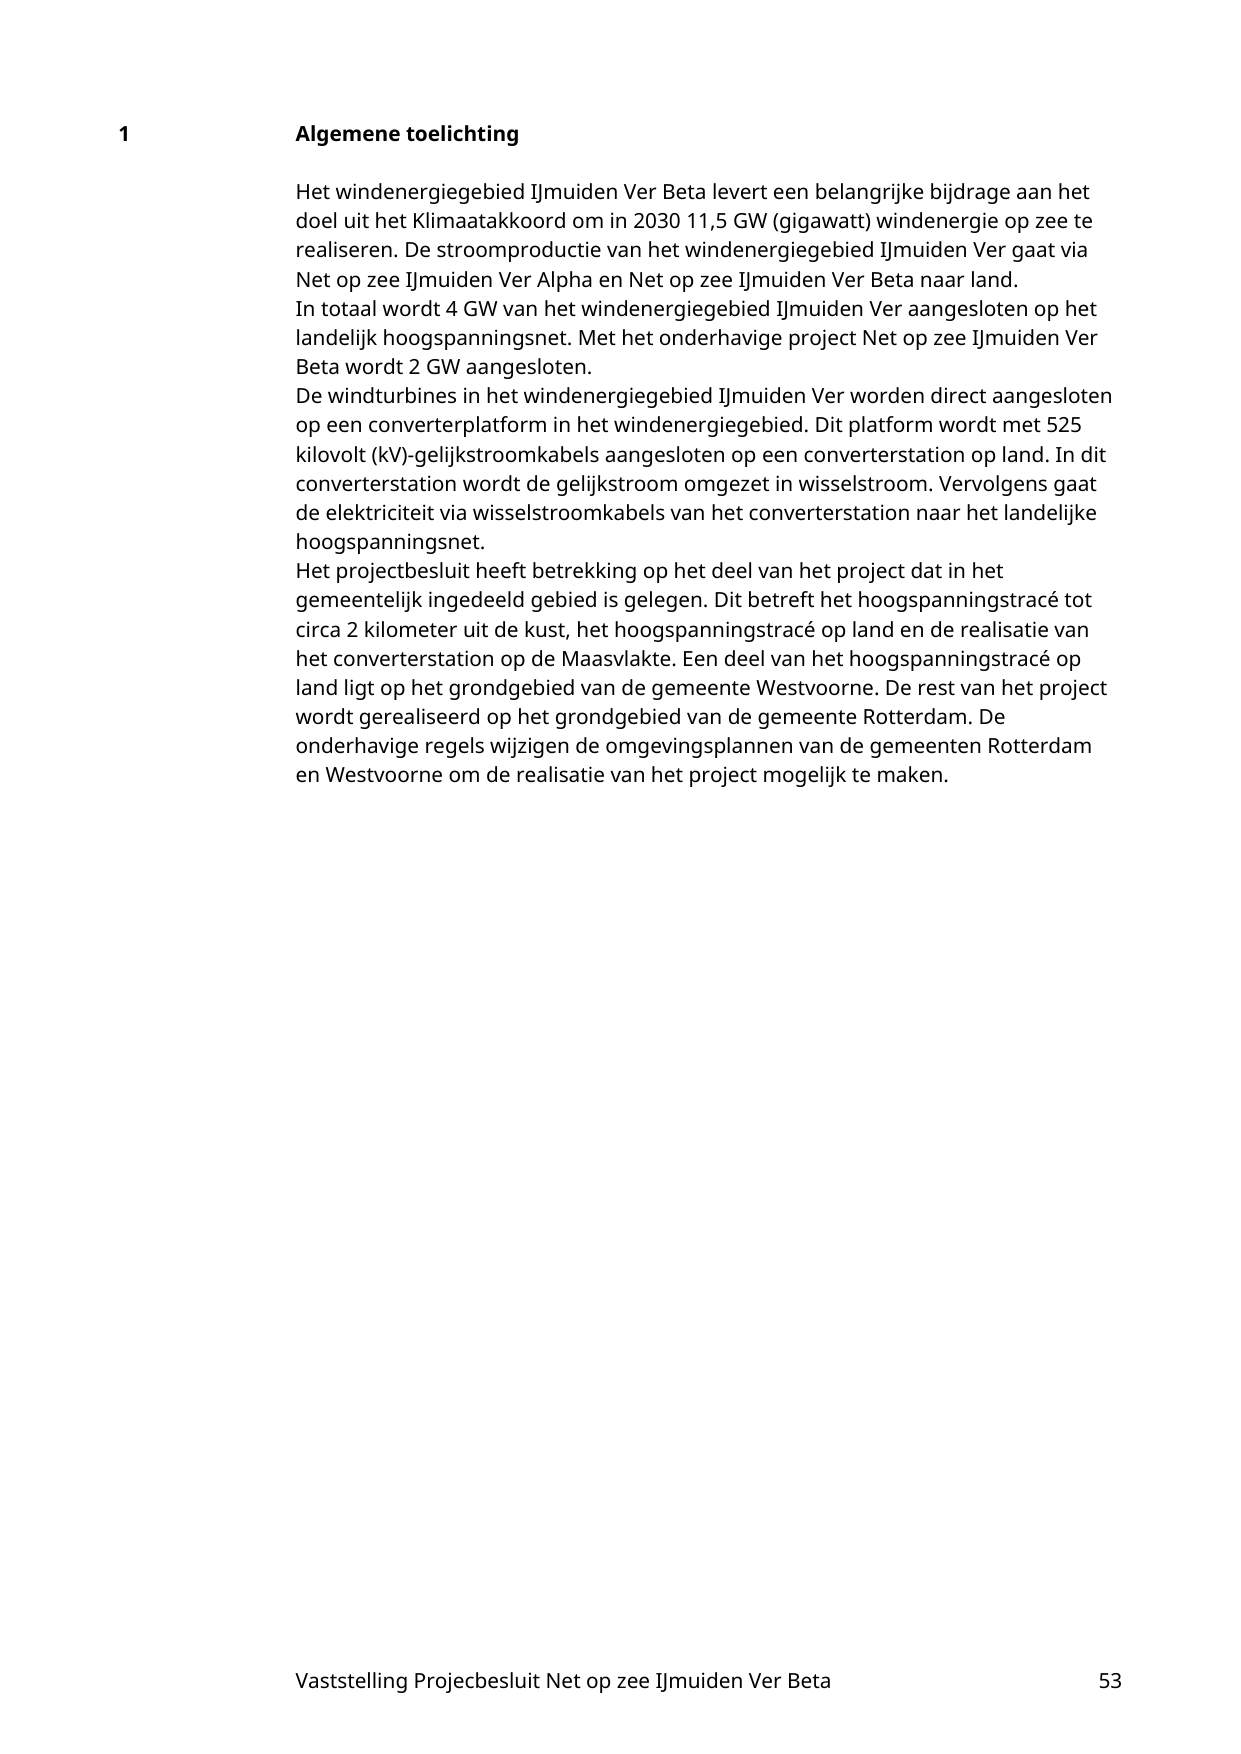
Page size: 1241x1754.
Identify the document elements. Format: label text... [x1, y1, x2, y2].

text De windturbines in het windenergiegebied IJmuiden Ver worden direct aangesloten op een converterplatform in het windenergiegebied. Dit platform wordt met 525 kilovolt (kV)-gelijkstroomkabels aangesloten op een converterstation op land. In dit converterstation wordt de gelijkstroom omgezet in wisselstroom. Vervolgens gaat de elektriciteit via wisselstroomkabels van het converterstation naar het landelijke hoogspanningsnet. [295, 381, 1122, 556]
text In totaal wordt 4 GW van het windenergiegebied IJmuiden Ver aangesloten op het landelijk hoogspanningsnet. Met het onderhavige project Net op zee IJmuiden Ver Beta wordt 2 GW aangesloten. [295, 293, 1122, 381]
text 1 Algemene toelichting [118, 118, 1122, 147]
text Het windenergiegebied IJmuiden Ver Beta levert een belangrijke bijdrage aan het doel uit het Klimaatakkoord om in 2030 11,5 GW (gigawatt) windenergie op zee te realiseren. De stroomproductie van het windenergiegebied IJmuiden Ver gaat via Net op zee IJmuiden Ver Alpha en Net op zee IJmuiden Ver Beta naar land. [295, 176, 1122, 293]
text Het projectbesluit heeft betrekking op het deel van het project dat in het gemeentelijk ingedeeld gebied is gelegen. Dit betreft het hoogspanningstracé tot circa 2 kilometer uit de kust, het hoogspanningstracé op land en de realisatie van het converterstation op de Maasvlakte. Een deel van het hoogspanningstracé op land ligt op het grondgebied van de gemeente Westvoorne. De rest van het project wordt gerealiseerd op het grondgebied van de gemeente Rotterdam. De onderhavige regels wijzigen de omgevingsplannen van de gemeenten Rotterdam en Westvoorne om de realisatie van het project mogelijk te maken. [295, 556, 1122, 789]
